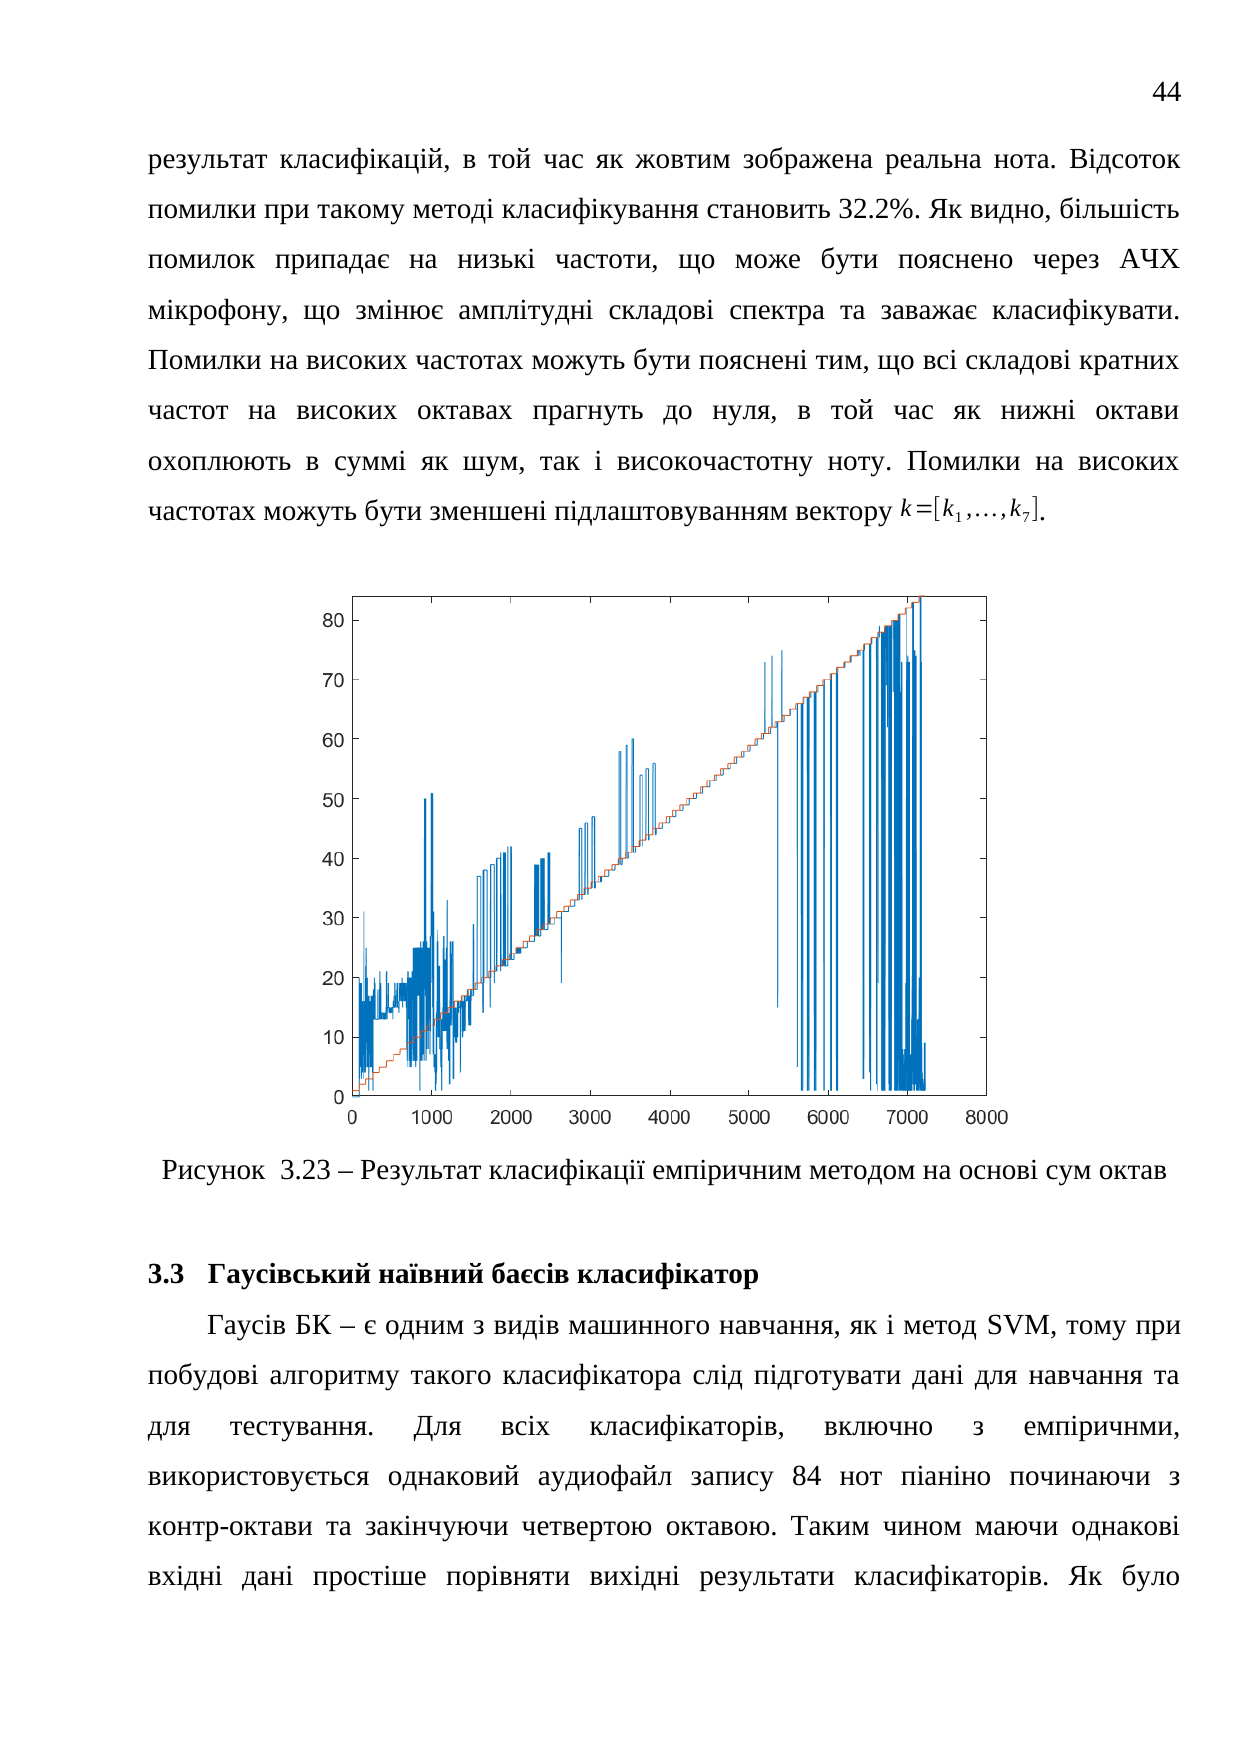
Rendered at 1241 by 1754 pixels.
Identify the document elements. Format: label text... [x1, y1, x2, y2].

picture [320, 593, 1009, 1126]
subtitle Гаусівський наївний баєсів класифікатор [148, 1257, 1181, 1290]
